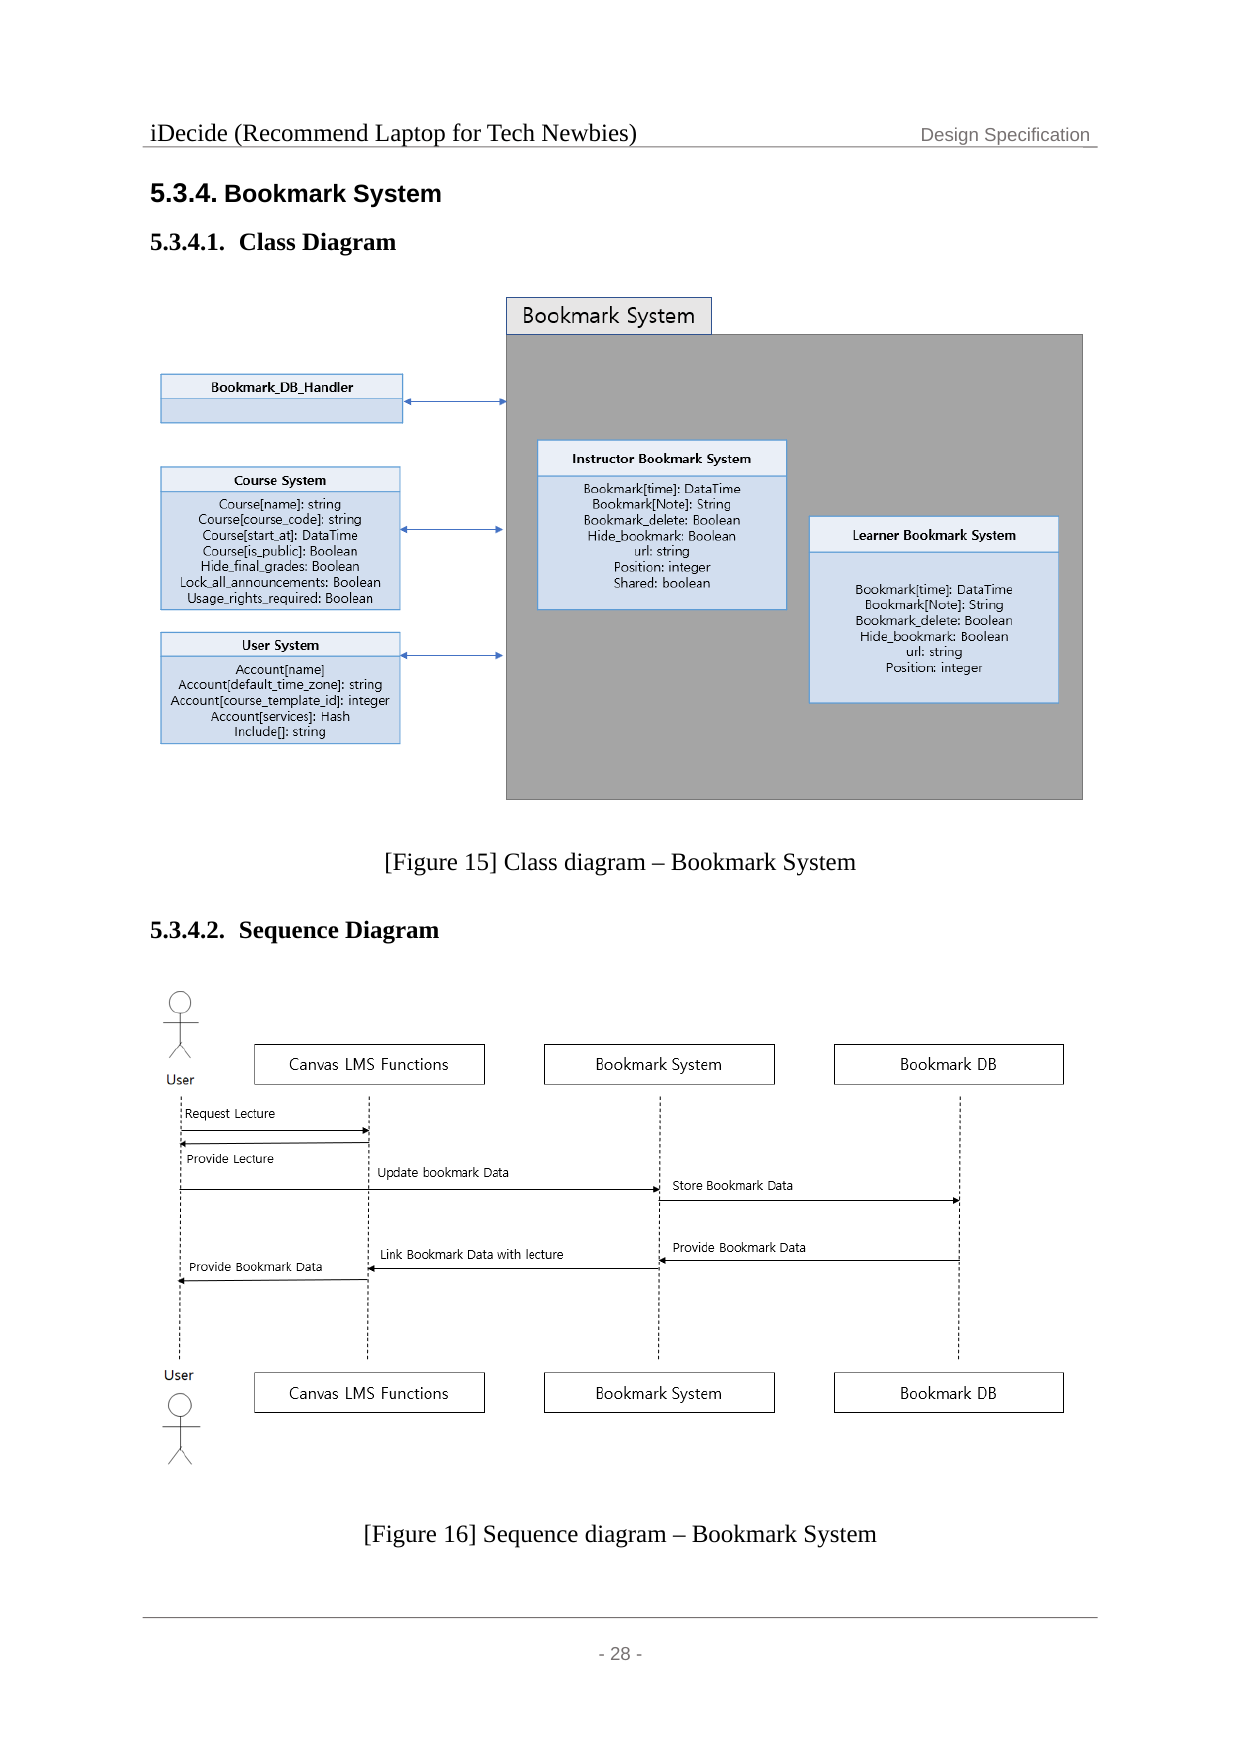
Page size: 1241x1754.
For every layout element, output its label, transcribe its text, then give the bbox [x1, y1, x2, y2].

text [Figure 15] Class diagram – Bookmark System [150, 847, 1090, 876]
text Sequence Diagram [150, 915, 1090, 944]
picture [150, 289, 1089, 808]
picture [150, 977, 1089, 1480]
text [Figure 16] Sequence diagram – Bookmark System [150, 1519, 1090, 1548]
text Class Diagram [150, 227, 1090, 256]
list Bookmark System [150, 177, 1090, 208]
